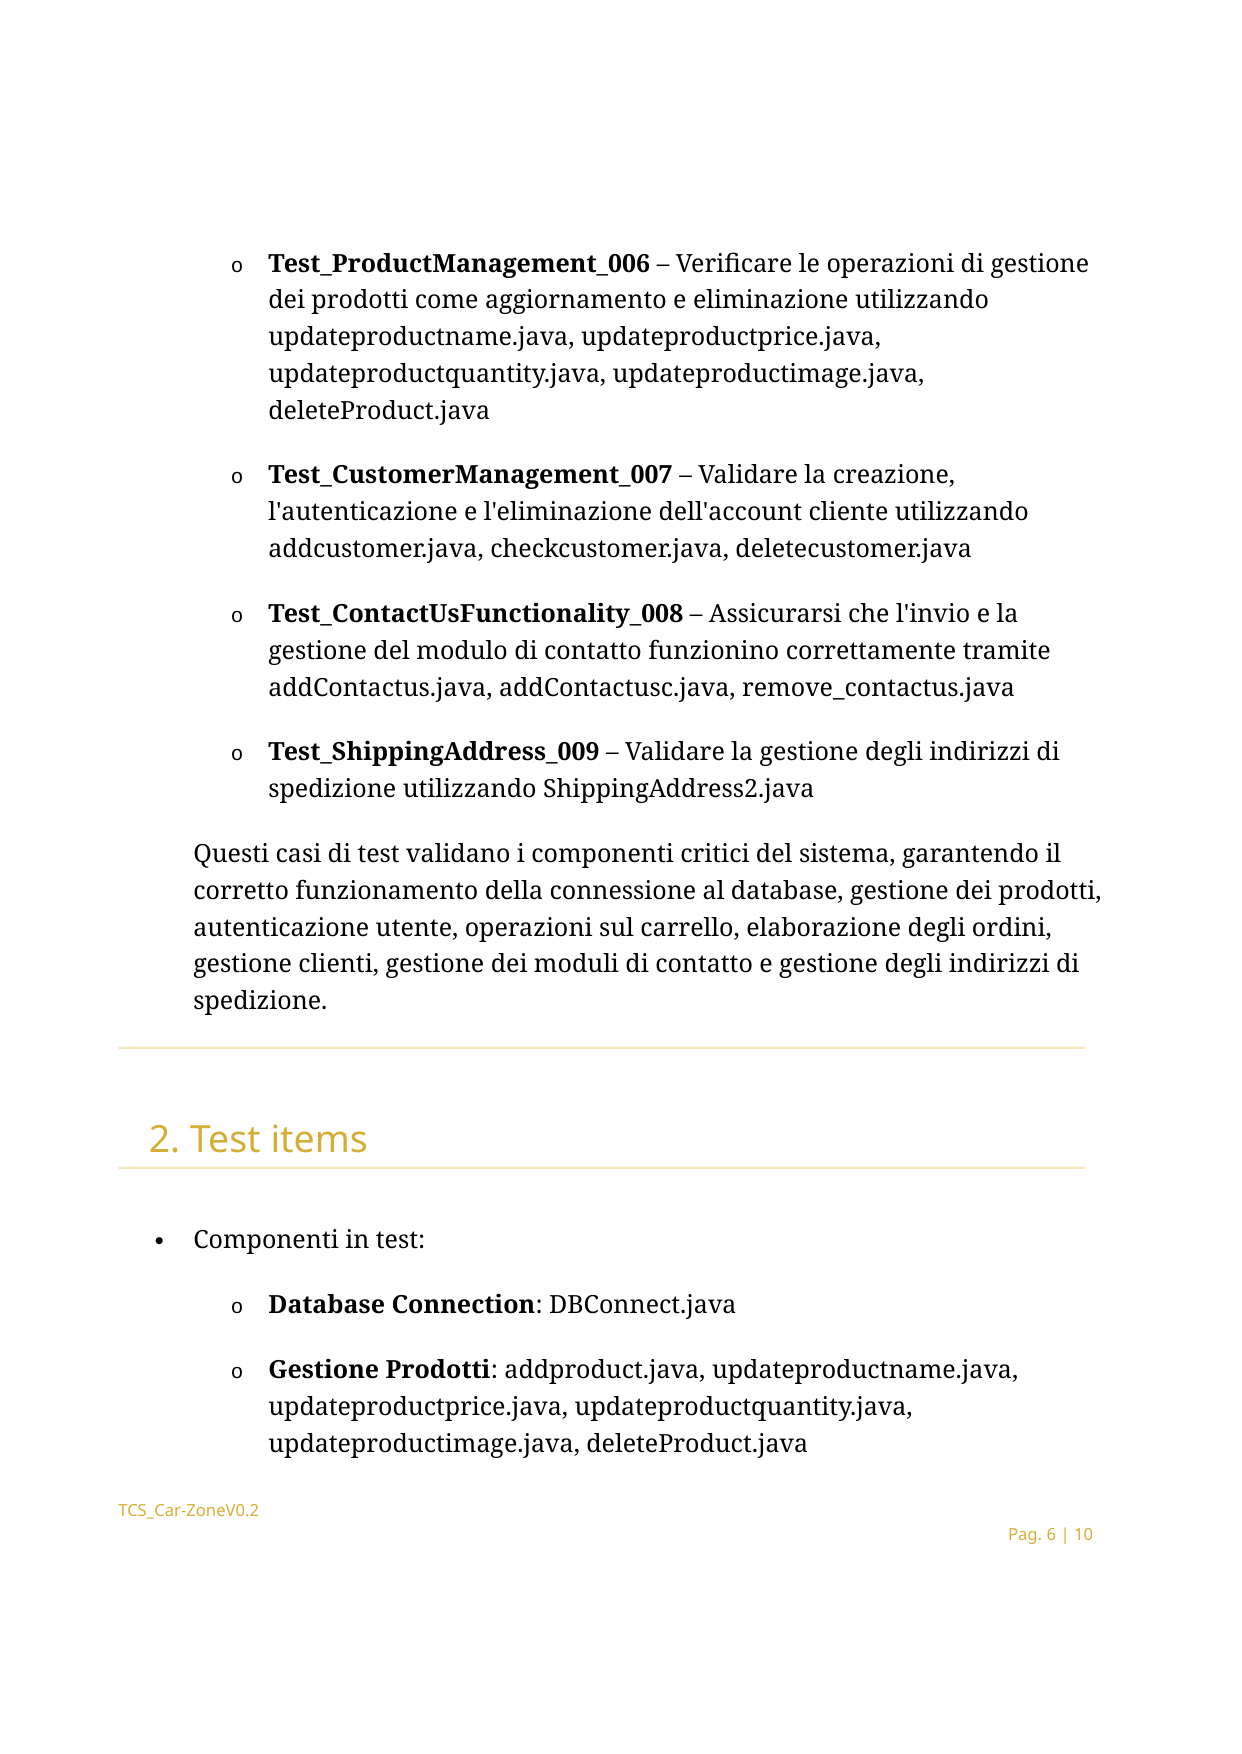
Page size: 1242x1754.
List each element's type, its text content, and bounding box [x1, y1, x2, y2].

list Test_ContactUsFunctionality_008 – Assicurarsi che l'invio e la gestione del modulo di contatto funzionino correttamente tramite addContactus.java, addContactusc.java, remove_contactus.java [231, 596, 1123, 703]
subtitle 2. Test items [119, 1113, 1122, 1164]
list Test_ShippingAddress_009 – Validare la gestione degli indirizzi di spedizione utilizzando ShippingAddress2.java [231, 734, 1123, 805]
list Gestione Prodotti: addproduct.java, updateproductname.java, updateproductprice.java, updateproductquantity.java, updateproductimage.java, deleteProduct.java [231, 1352, 1123, 1459]
list Test_CustomerManagement_007 – Validare la creazione, l'autenticazione e l'eliminazione dell'account cliente utilizzando addcustomer.java, checkcustomer.java, deletecustomer.java [231, 457, 1123, 565]
list Test_ProductManagement_006 – Verificare le operazioni di gestione dei prodotti come aggiornamento e eliminazione utilizzando updateproductname.java, updateproductprice.java, updateproductquantity.java, updateproductimage.java, deleteProduct.java [231, 245, 1123, 426]
list Componenti in test: [156, 1222, 1123, 1256]
text Questi casi di test validano i componenti critici del sistema, garantendo il corretto funzionamento della connessione al database, gestione dei prodotti, autenticazione utente, operazioni sul carrello, elaborazione degli ordini, gestione clienti, gestione dei moduli di contatto e gestione degli indirizzi di spedizione. [193, 836, 1123, 1017]
list Database Connection: DBConnect.java [231, 1287, 1123, 1321]
